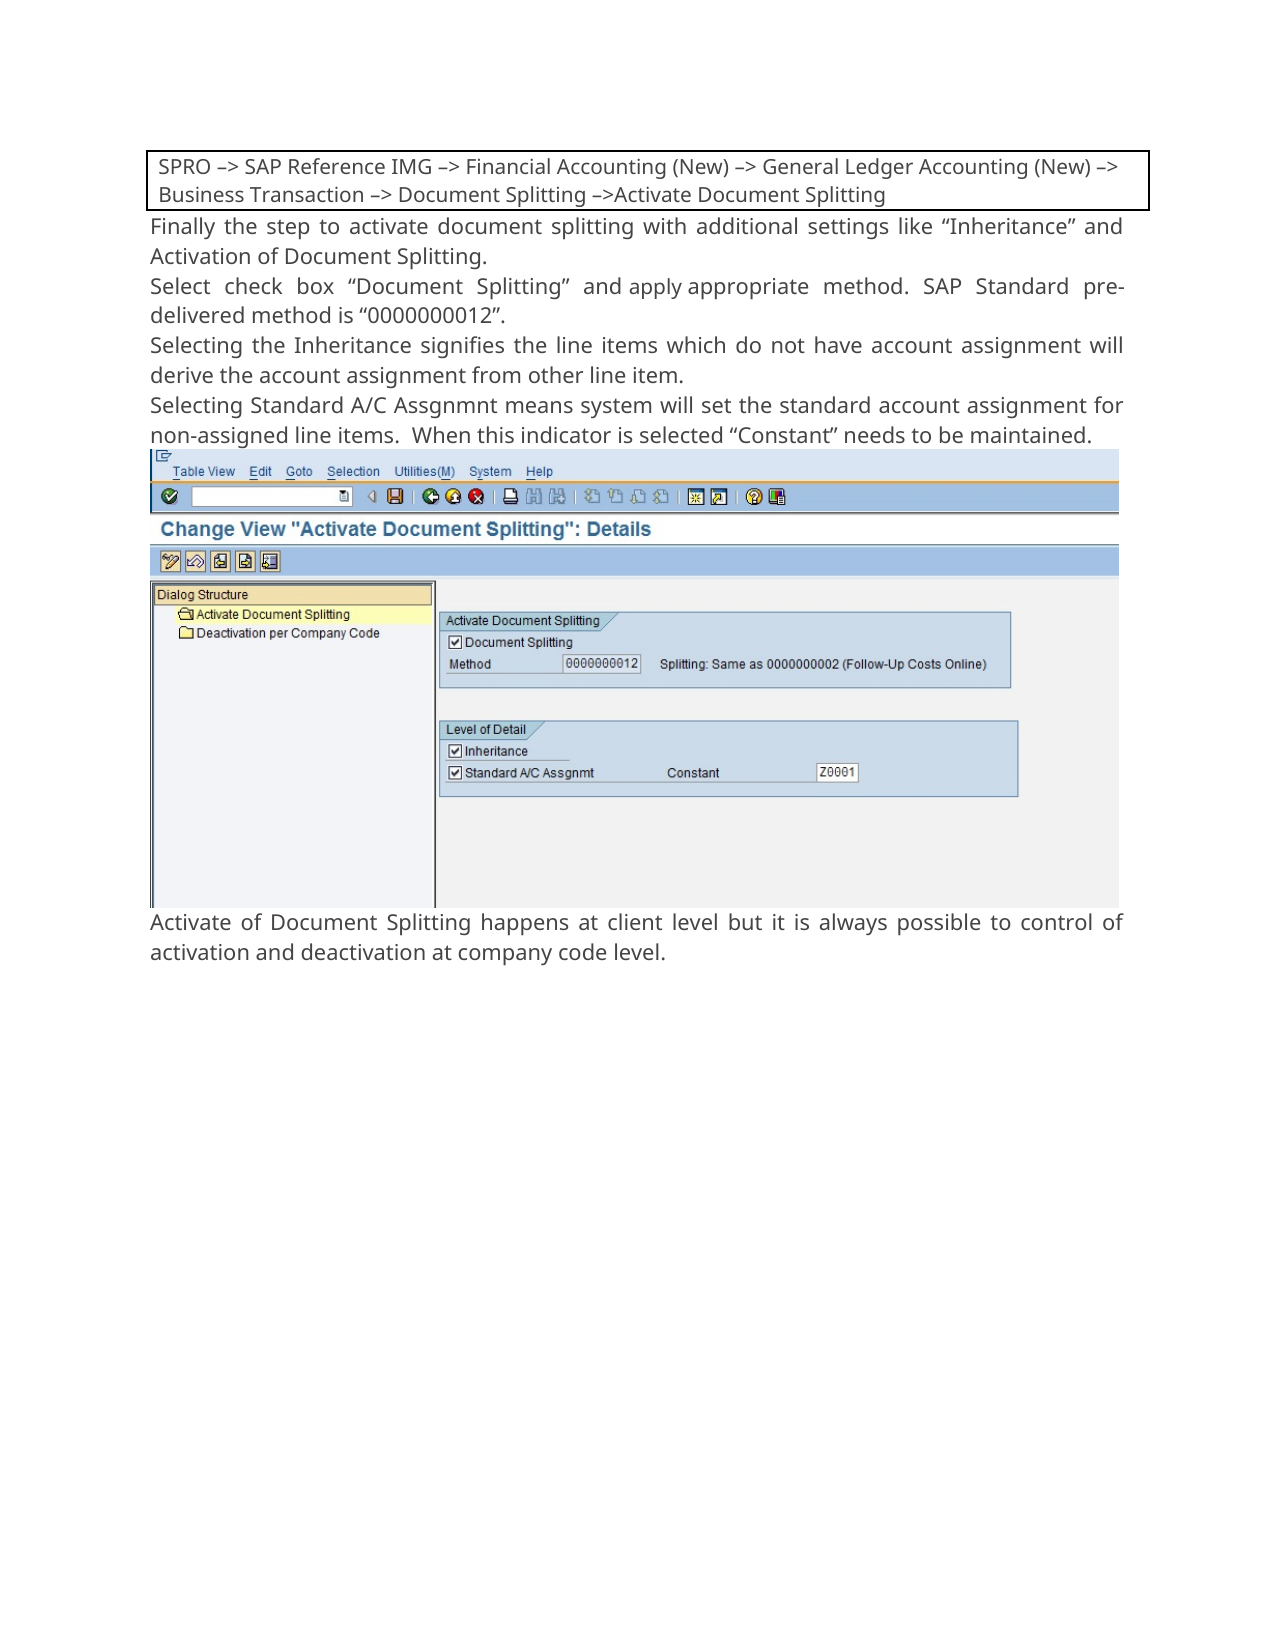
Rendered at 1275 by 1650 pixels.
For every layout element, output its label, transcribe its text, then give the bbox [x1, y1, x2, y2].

table_header SPRO –> SAP Reference IMG –> Financial Accounting (New) –> General Ledger Accounting (New) –> Business Transaction –> Document Splitting –>Activate Document Splitting [148, 152, 1148, 209]
text Selecting the Inheritance signifies the line items which do not have account assignment will derive the account assignment from other line item. [150, 330, 1125, 390]
text Selecting Standard A/C Assgnmnt means system will set the standard account assignment for non-assigned line items. When this indicator is selected “Constant” needs to be maintained. [150, 390, 1125, 449]
picture [150, 449, 1119, 908]
text Select check box “Document Splitting” and apply appropriate method. SAP Standard pre-delivered method is “0000000012”. [150, 271, 1125, 330]
text Activate of Document Splitting happens at client level but it is always possible to control of activation and deactivation at company code level. [150, 907, 1125, 967]
text Finally the step to activate document splitting with additional settings like “Inheritance” and Activation of Document Splitting. [150, 211, 1125, 271]
